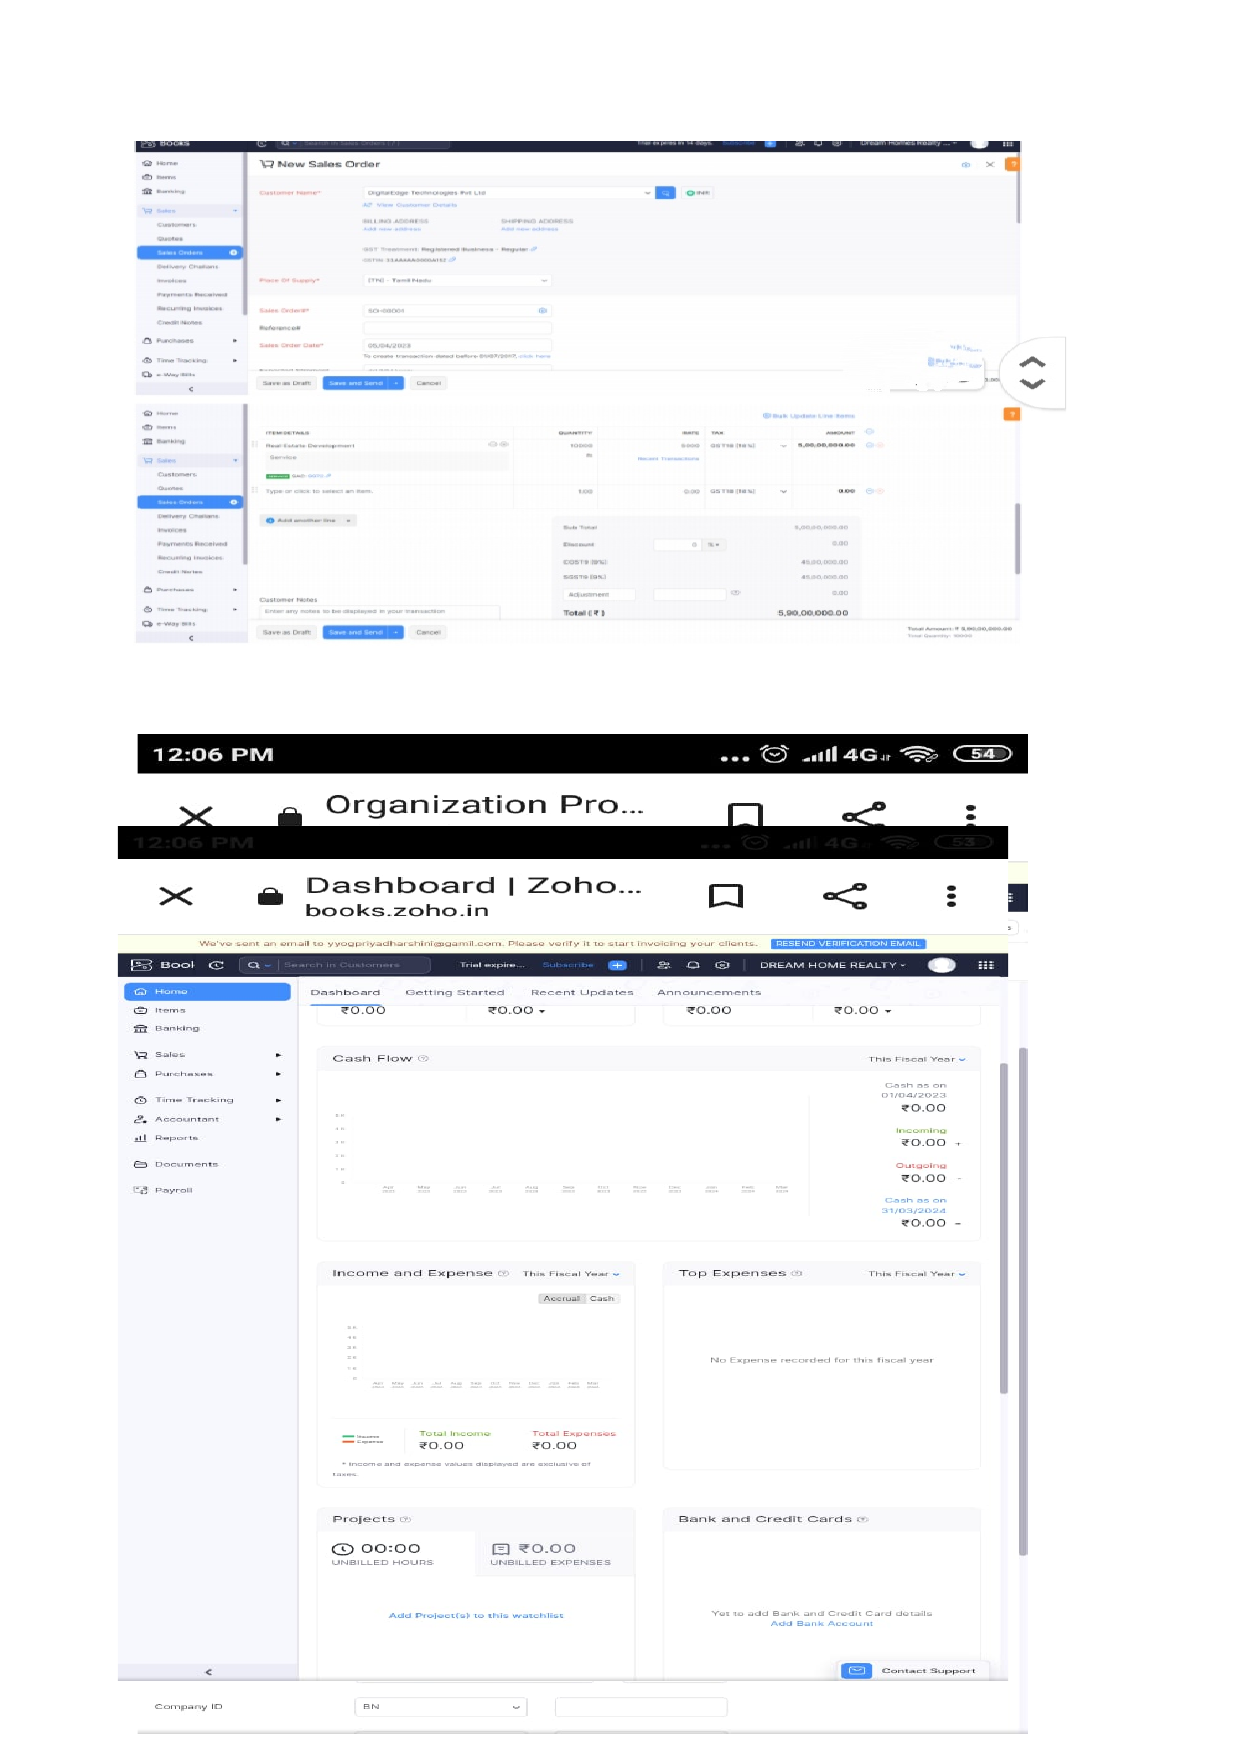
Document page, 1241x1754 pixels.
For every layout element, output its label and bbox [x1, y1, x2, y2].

picture [117, 734, 1028, 1734]
picture [90, 141, 1067, 648]
